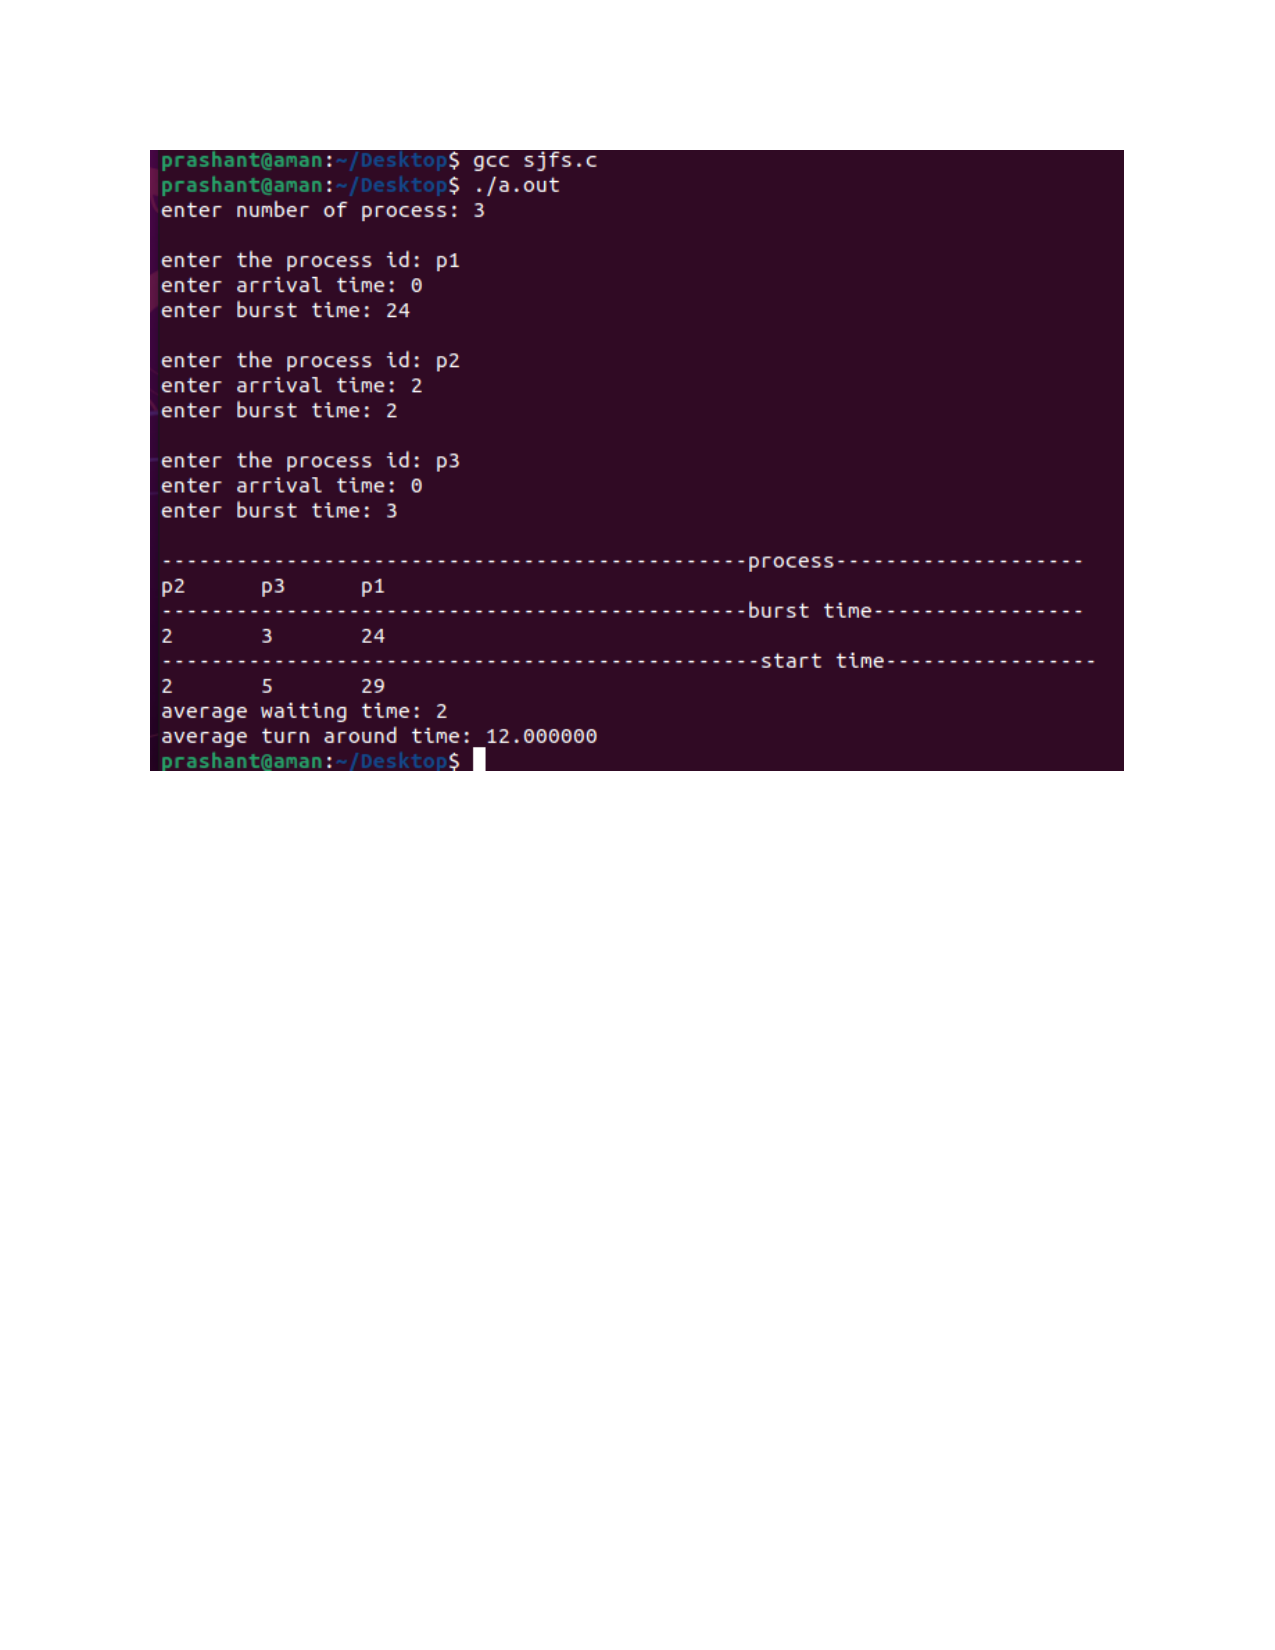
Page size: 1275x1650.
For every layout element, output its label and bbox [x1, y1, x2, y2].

picture [150, 150, 1124, 771]
